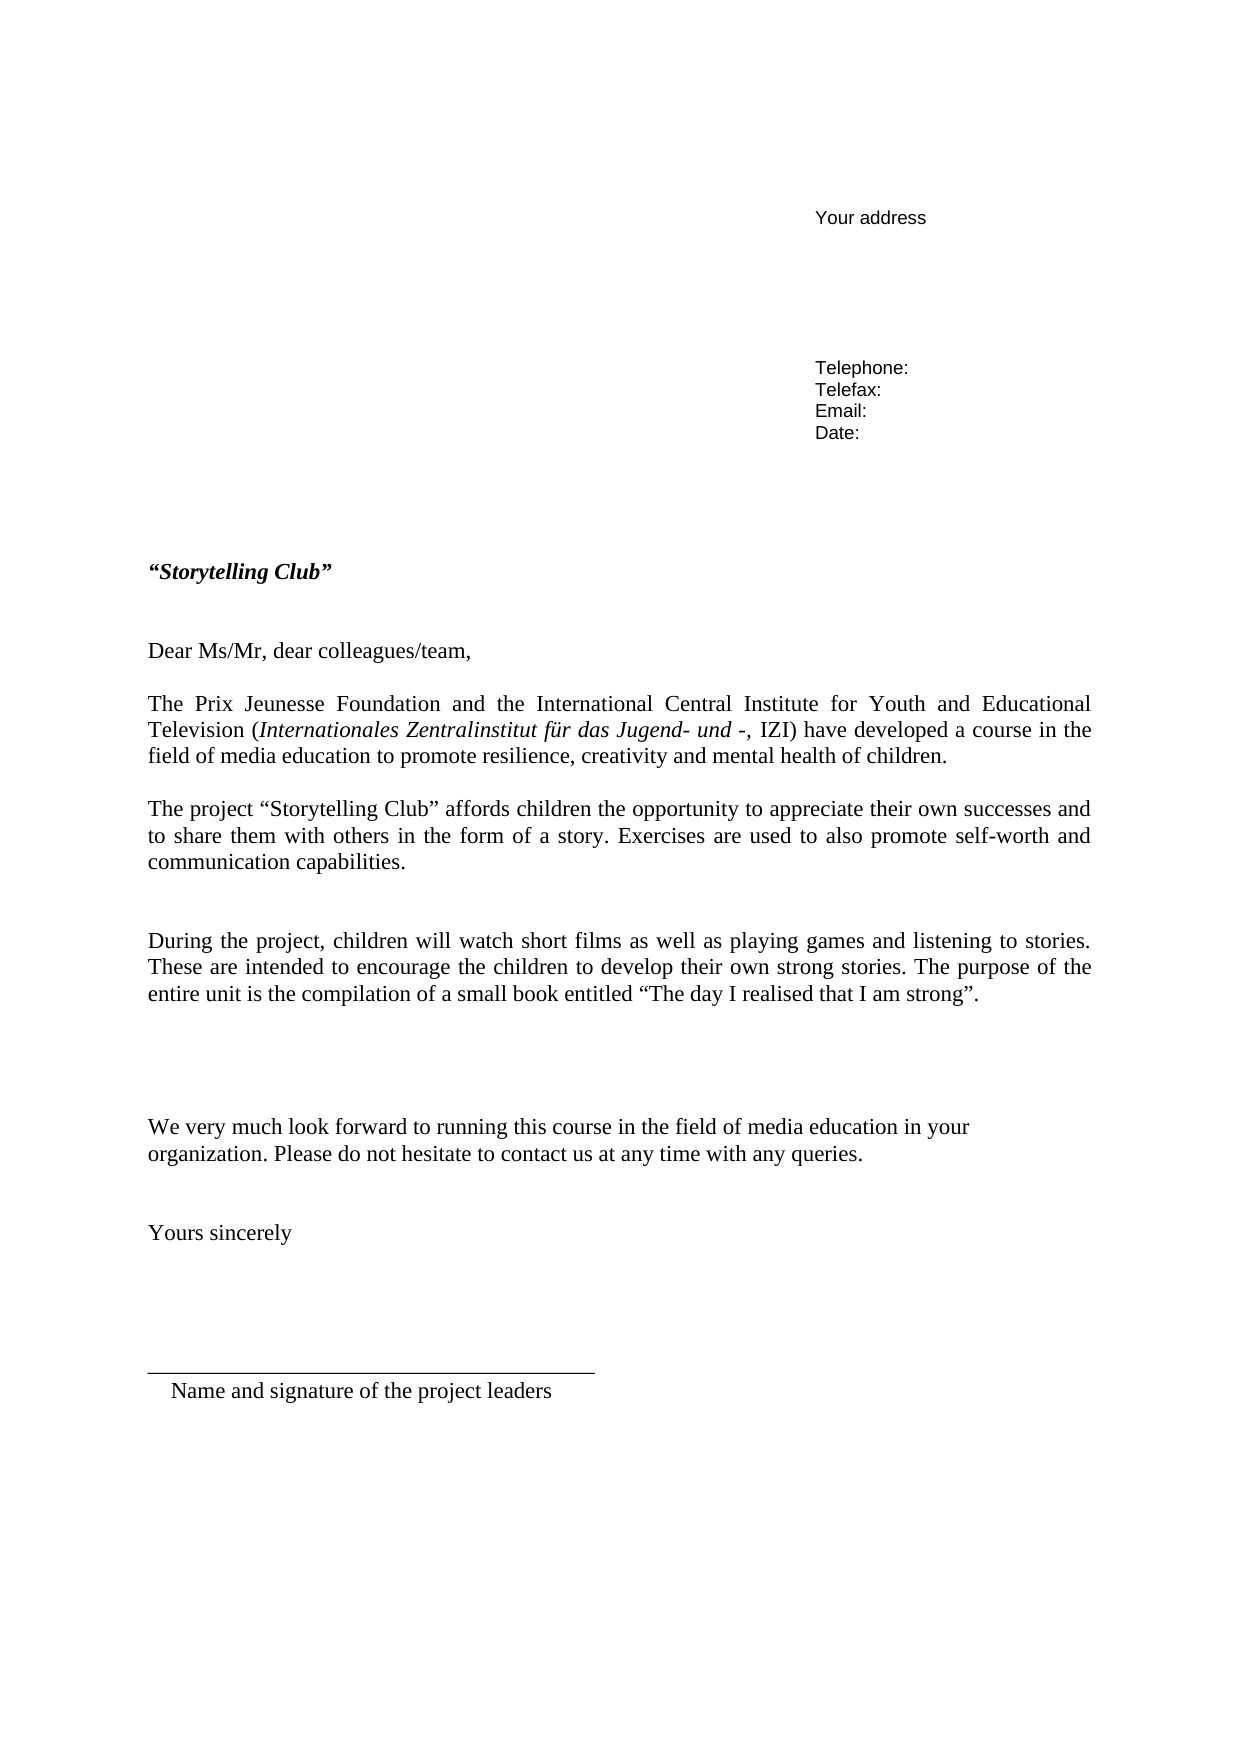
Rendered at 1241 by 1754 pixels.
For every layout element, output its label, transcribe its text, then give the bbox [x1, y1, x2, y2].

text We very much look forward to running this course in the field of media education in your organization. Please do not hesitate to contact us at any time with any queries. [148, 1113, 1093, 1166]
text _______________________________________ [148, 1350, 1093, 1377]
text Dear Ms/Mr, dear colleagues/team, [148, 637, 1093, 663]
text The Prix Jeunesse Foundation and the International Central Institute for Youth and Educational Television (Internationales Zentralinstitut für das Jugend- und -, IZI) have developed a course in the field of media education to promote resilience, creativity and mental health of children. [148, 690, 1093, 769]
text Your address [815, 207, 1098, 228]
text Name and signature of the project leaders [148, 1377, 1093, 1403]
text During the project, children will watch short films as well as playing games and listening to stories. These are intended to encourage the children to develop their own strong stories. The purpose of the entire unit is the compilation of a small book entitled “The day I realised that I am strong”. [148, 927, 1093, 1006]
text Telefax: [815, 378, 1098, 400]
text “Storytelling Club” [148, 174, 1093, 584]
text Telephone: [815, 357, 1098, 378]
text Yours sincerely [148, 1219, 1093, 1245]
text Date: [815, 421, 1098, 443]
text Email: [815, 400, 1098, 421]
text The project “Storytelling Club” affords children the opportunity to appreciate their own successes and to share them with others in the form of a story. Exercises are used to also promote self-worth and communication capabilities. [148, 795, 1093, 874]
